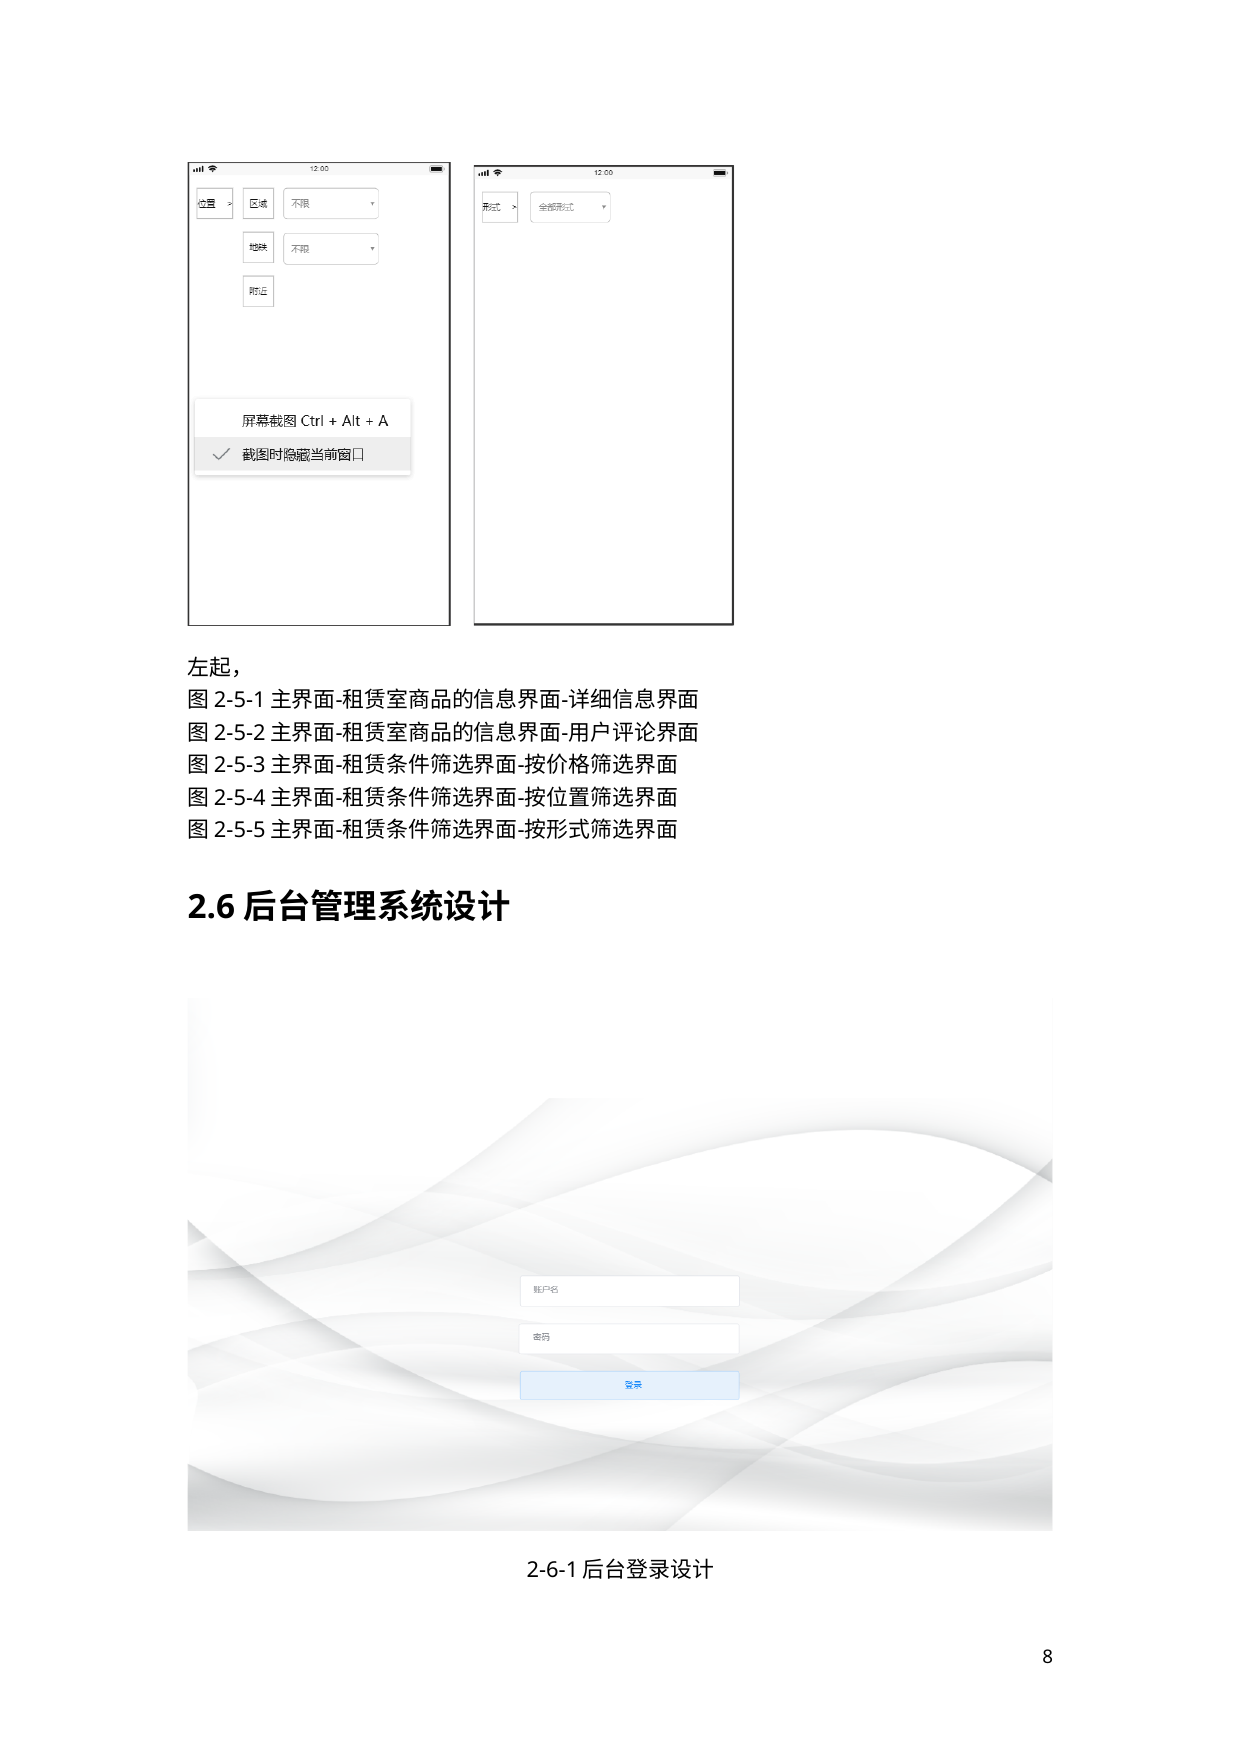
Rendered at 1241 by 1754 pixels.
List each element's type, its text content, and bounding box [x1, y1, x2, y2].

picture [187, 162, 451, 626]
picture [187, 998, 1053, 1531]
text 2-6-1后台登录设计 [187, 1551, 1053, 1584]
picture [473, 165, 735, 626]
text 图2-5-2主界面-租赁室商品的信息界面-用户评论界面 [187, 714, 1053, 747]
text 图2-5-4主界面-租赁条件筛选界面-按位置筛选界面 [187, 779, 1053, 812]
text 图2-5-5主界面-租赁条件筛选界面-按形式筛选界面 [187, 812, 1053, 844]
subtitle 2.6 后台管理系统设计 [187, 872, 1053, 937]
text 左起， [187, 649, 1053, 682]
text 图2-5-3主界面-租赁条件筛选界面-按价格筛选界面 [187, 747, 1053, 779]
text 图2-5-1主界面-租赁室商品的信息界面-详细信息界面 [187, 682, 1053, 714]
